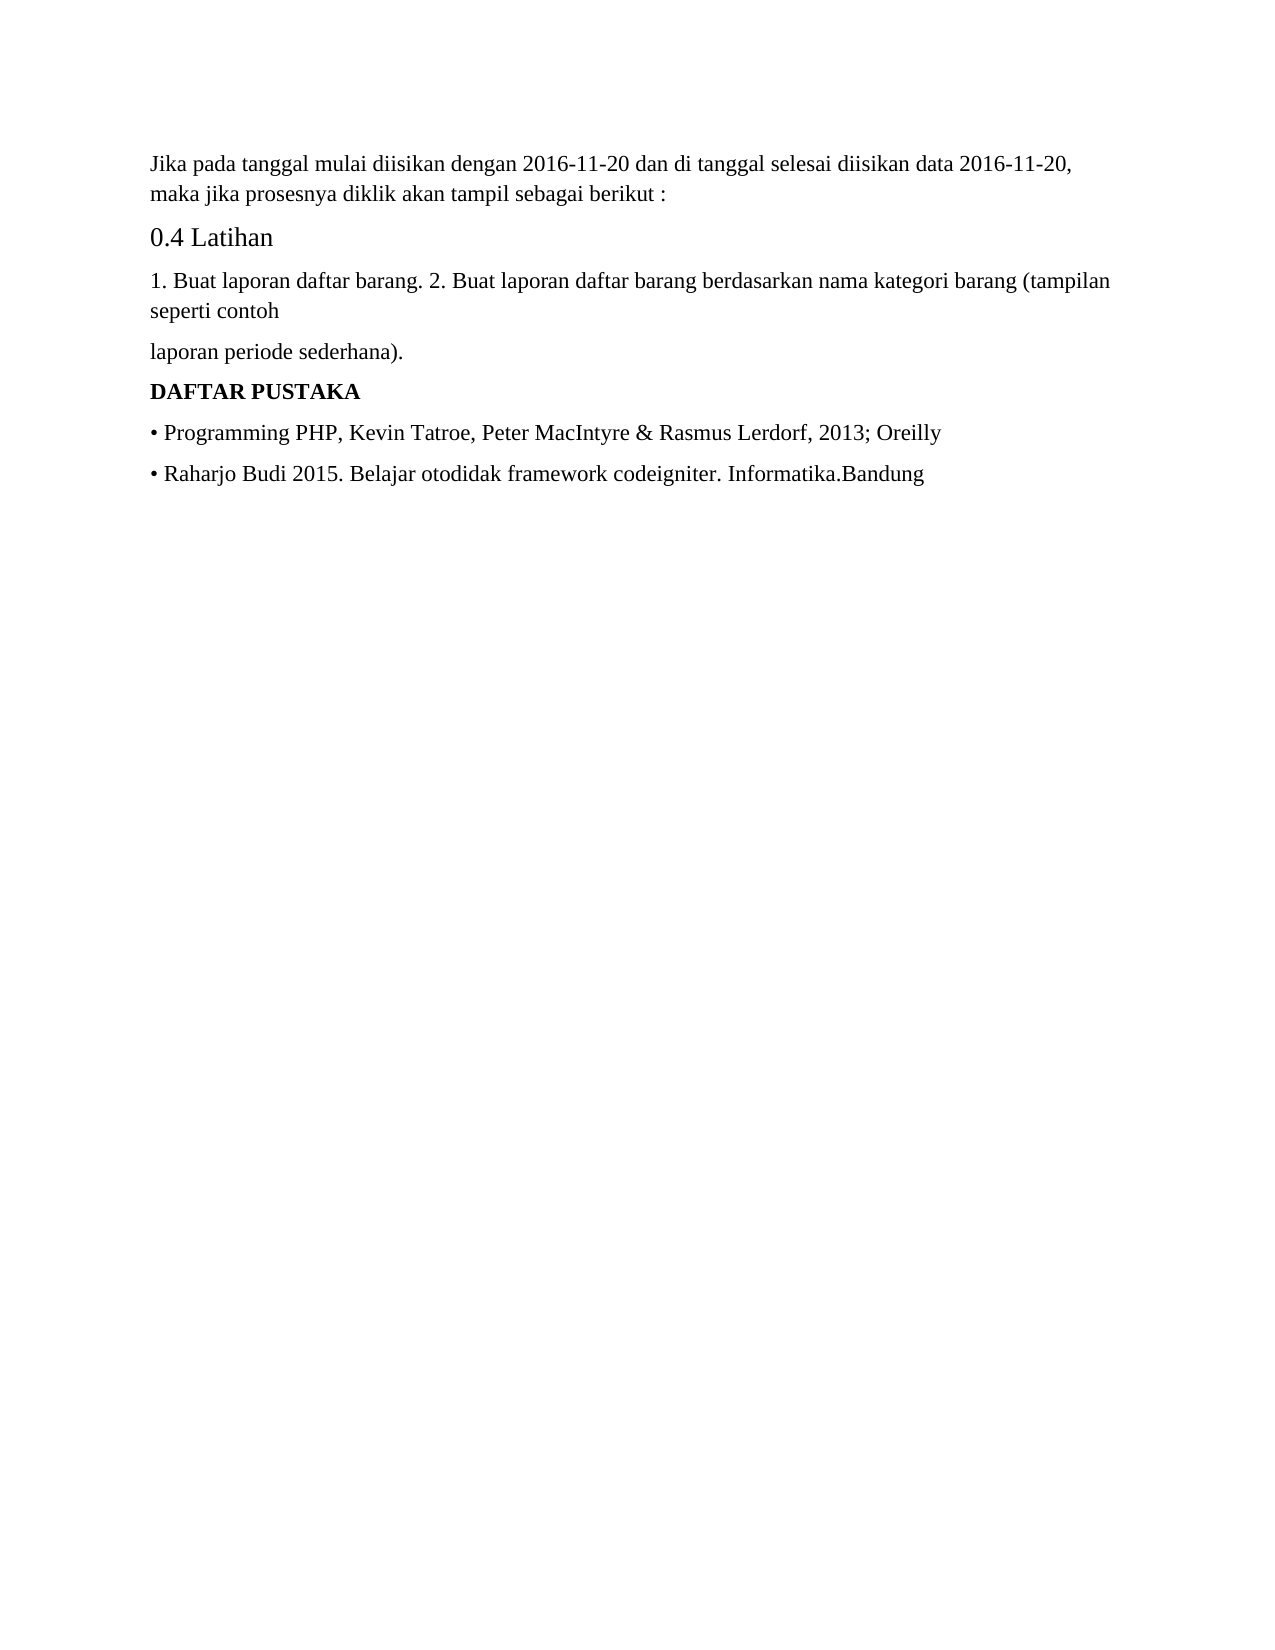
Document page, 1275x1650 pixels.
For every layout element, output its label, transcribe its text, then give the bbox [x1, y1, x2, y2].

text DAFTAR PUSTAKA [150, 378, 1125, 405]
text Jika pada tanggal mulai diisikan dengan 2016-11-20 dan di tanggal selesai diisikan data 2016-11-20, maka jika prosesnya diklik akan tampil sebagai berikut : [150, 150, 1125, 207]
text 0.4 Latihan [150, 221, 1125, 252]
text • Raharjo Budi 2015. Belajar otodidak framework codeigniter. Informatika.Bandung [150, 460, 1125, 486]
text 1. Buat laporan daftar barang. 2. Buat laporan daftar barang berdasarkan nama kategori barang (tampilan seperti contoh [150, 267, 1125, 323]
text • Programming PHP, Kevin Tatroe, Peter MacIntyre & Rasmus Lerdorf, 2013; Oreilly [150, 419, 1125, 445]
text laporan periode sederhana). [150, 338, 1125, 364]
